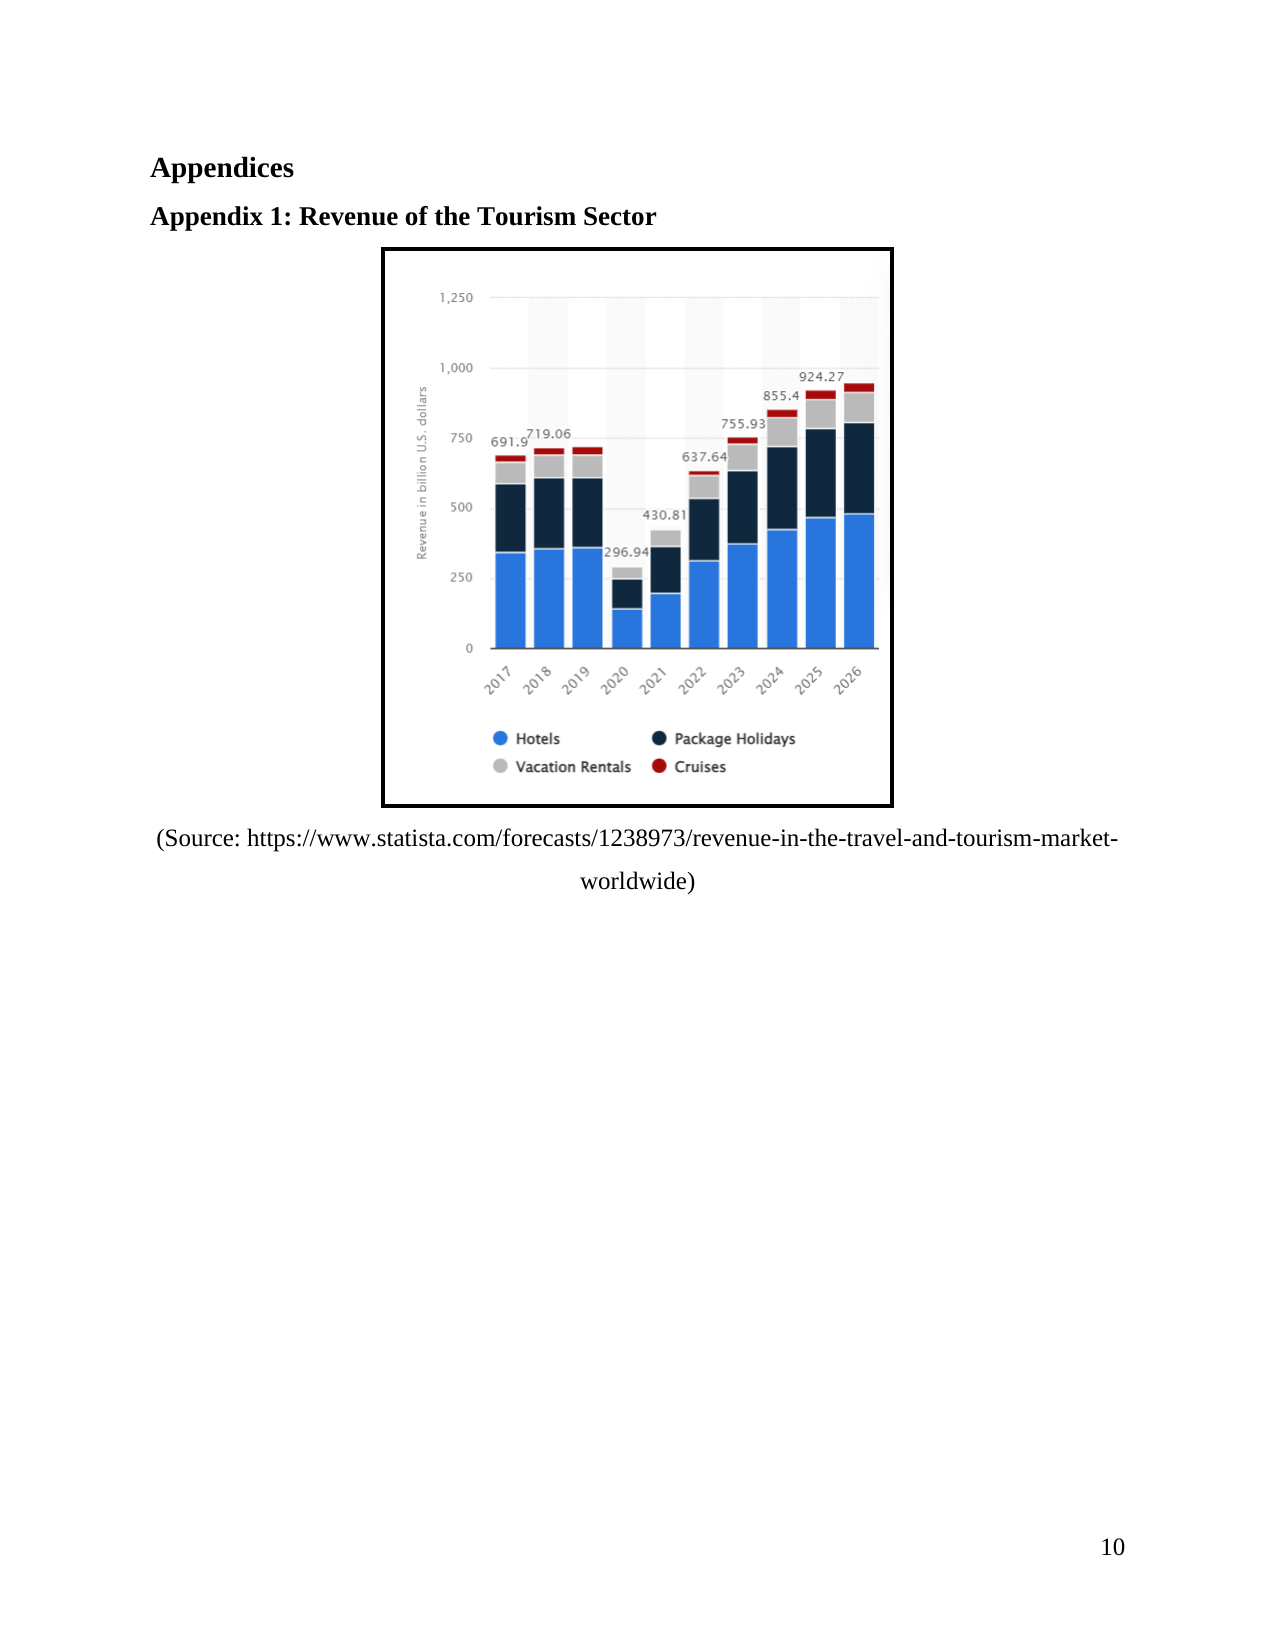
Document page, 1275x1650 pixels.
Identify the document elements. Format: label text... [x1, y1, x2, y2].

subtitle Appendix 1: Revenue of the Tourism Sector [150, 200, 1125, 231]
text (Source: https://www.statista.com/forecasts/1238973/revenue-in-the-travel-and-tourism-market-worldwide) [150, 823, 1125, 895]
subtitle Appendices [150, 150, 1125, 183]
picture [385, 251, 890, 804]
